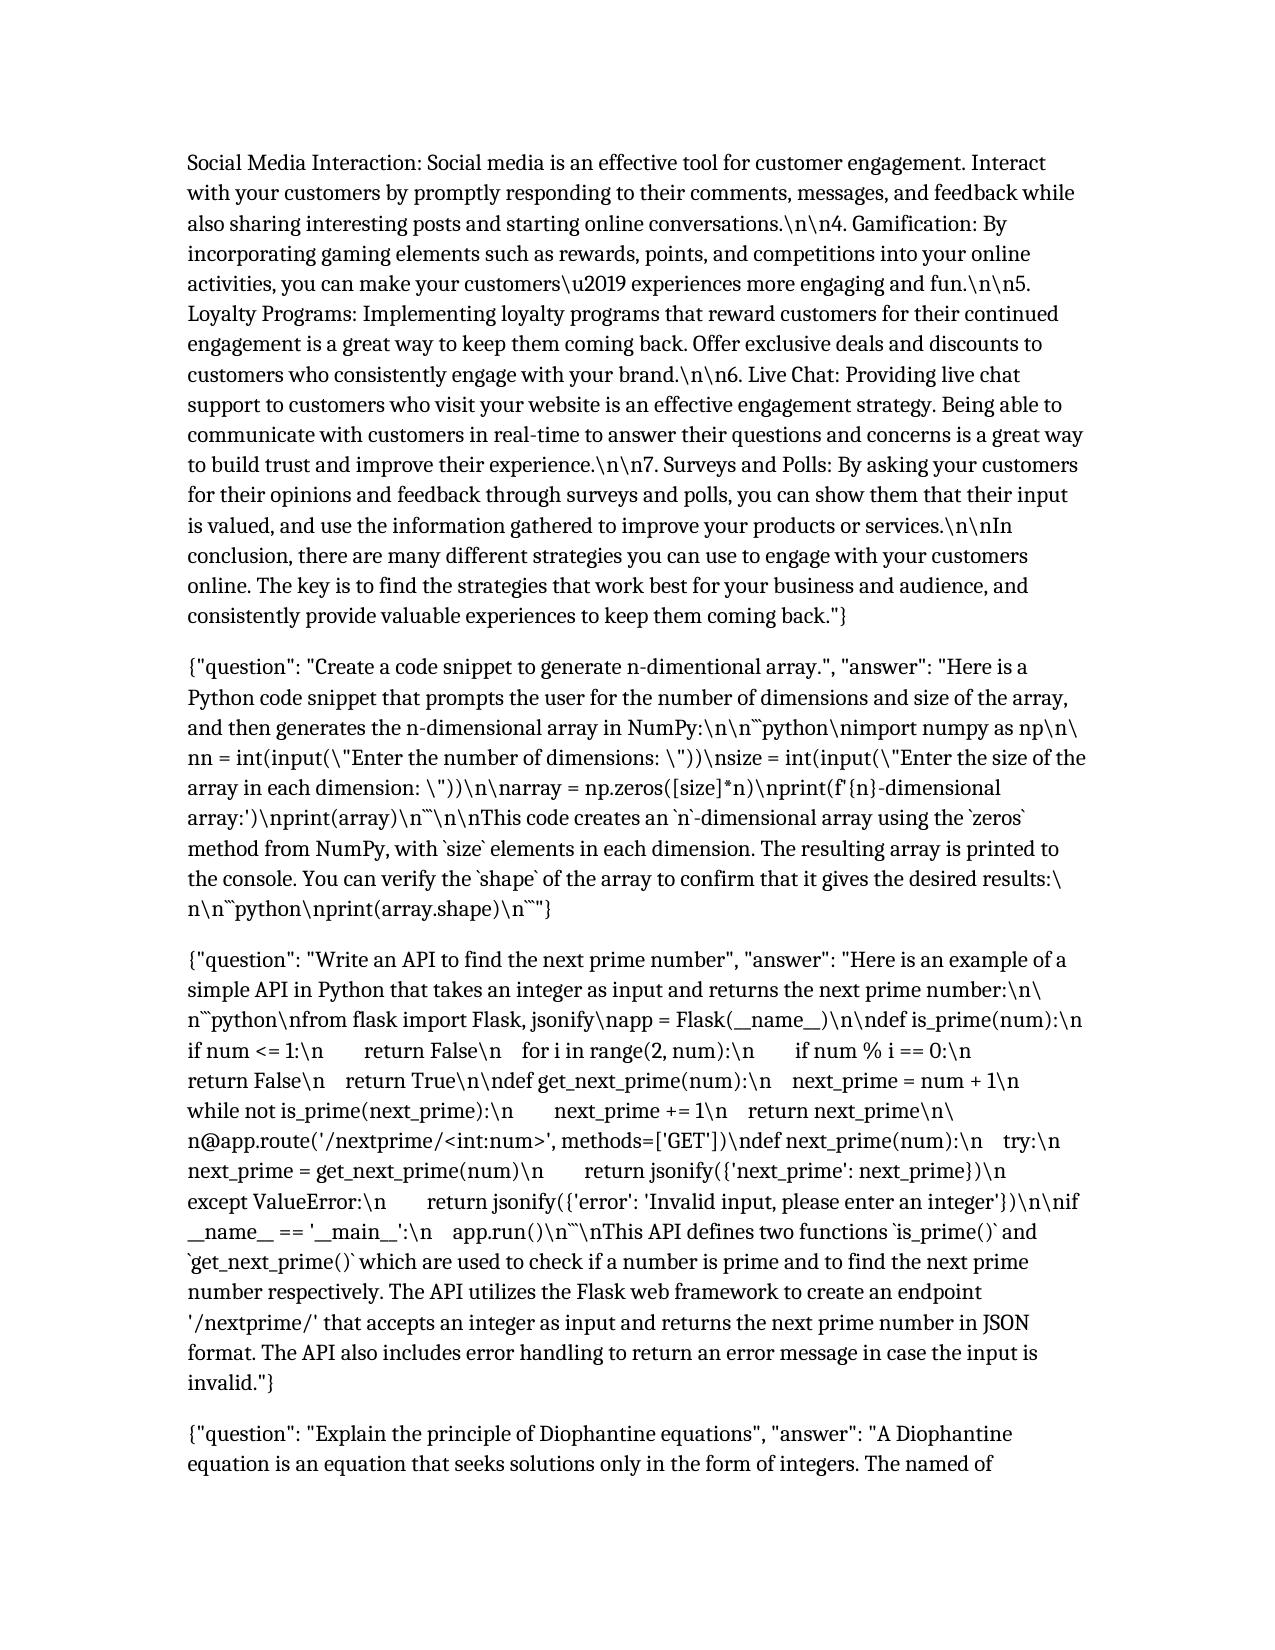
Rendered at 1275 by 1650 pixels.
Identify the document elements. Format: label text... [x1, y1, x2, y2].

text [187, 150, 1087, 629]
text {"question": "Create a code snippet to generate n-dimentional array.", "answer": "Here is a Python code snippet that prompts the user for the number of dimensions and size of the array, and then generates the n-dimensional array in NumPy:\n\n```python\nimport numpy as np\n\nn = int(input(\"Enter the number of dimensions: \"))\nsize = int(input(\"Enter the size of the array in each dimension: \"))\n\narray = np.zeros([size]*n)\nprint(f'{n}-dimensional array:')\nprint(array)\n```\n\nThis code creates an `n`-dimensional array using the `zeros` method from NumPy, with `size` elements in each dimension. The resulting array is printed to the console. You can verify the `shape` of the array to confirm that it gives the desired results:\n\n```python\nprint(array.shape)\n```"} [187, 654, 1087, 922]
text {"question": "Write an API to find the next prime number", "answer": "Here is an example of a simple API in Python that takes an integer as input and returns the next prime number:\n\n```python\nfrom flask import Flask, jsonify\napp = Flask(__name__)\n\ndef is_prime(num):\n if num <= 1:\n return False\n for i in range(2, num):\n if num % i == 0:\n return False\n return True\n\ndef get_next_prime(num):\n next_prime = num + 1\n while not is_prime(next_prime):\n next_prime += 1\n return next_prime\n\n@app.route('/nextprime/<int:num>', methods=['GET'])\ndef next_prime(num):\n try:\n next_prime = get_next_prime(num)\n return jsonify({'next_prime': next_prime})\n except ValueError:\n return jsonify({'error': 'Invalid input, please enter an integer'})\n\nif __name__ == '__main__':\n app.run()\n```\nThis API defines two functions `is_prime()` and `get_next_prime()` which are used to check if a number is prime and to find the next prime number respectively. The API utilizes the Flask web framework to create an endpoint '/nextprime/' that accepts an integer as input and returns the next prime number in JSON format. The API also includes error handling to return an error message in case the input is invalid."} [187, 947, 1087, 1396]
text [187, 1421, 1087, 1477]
